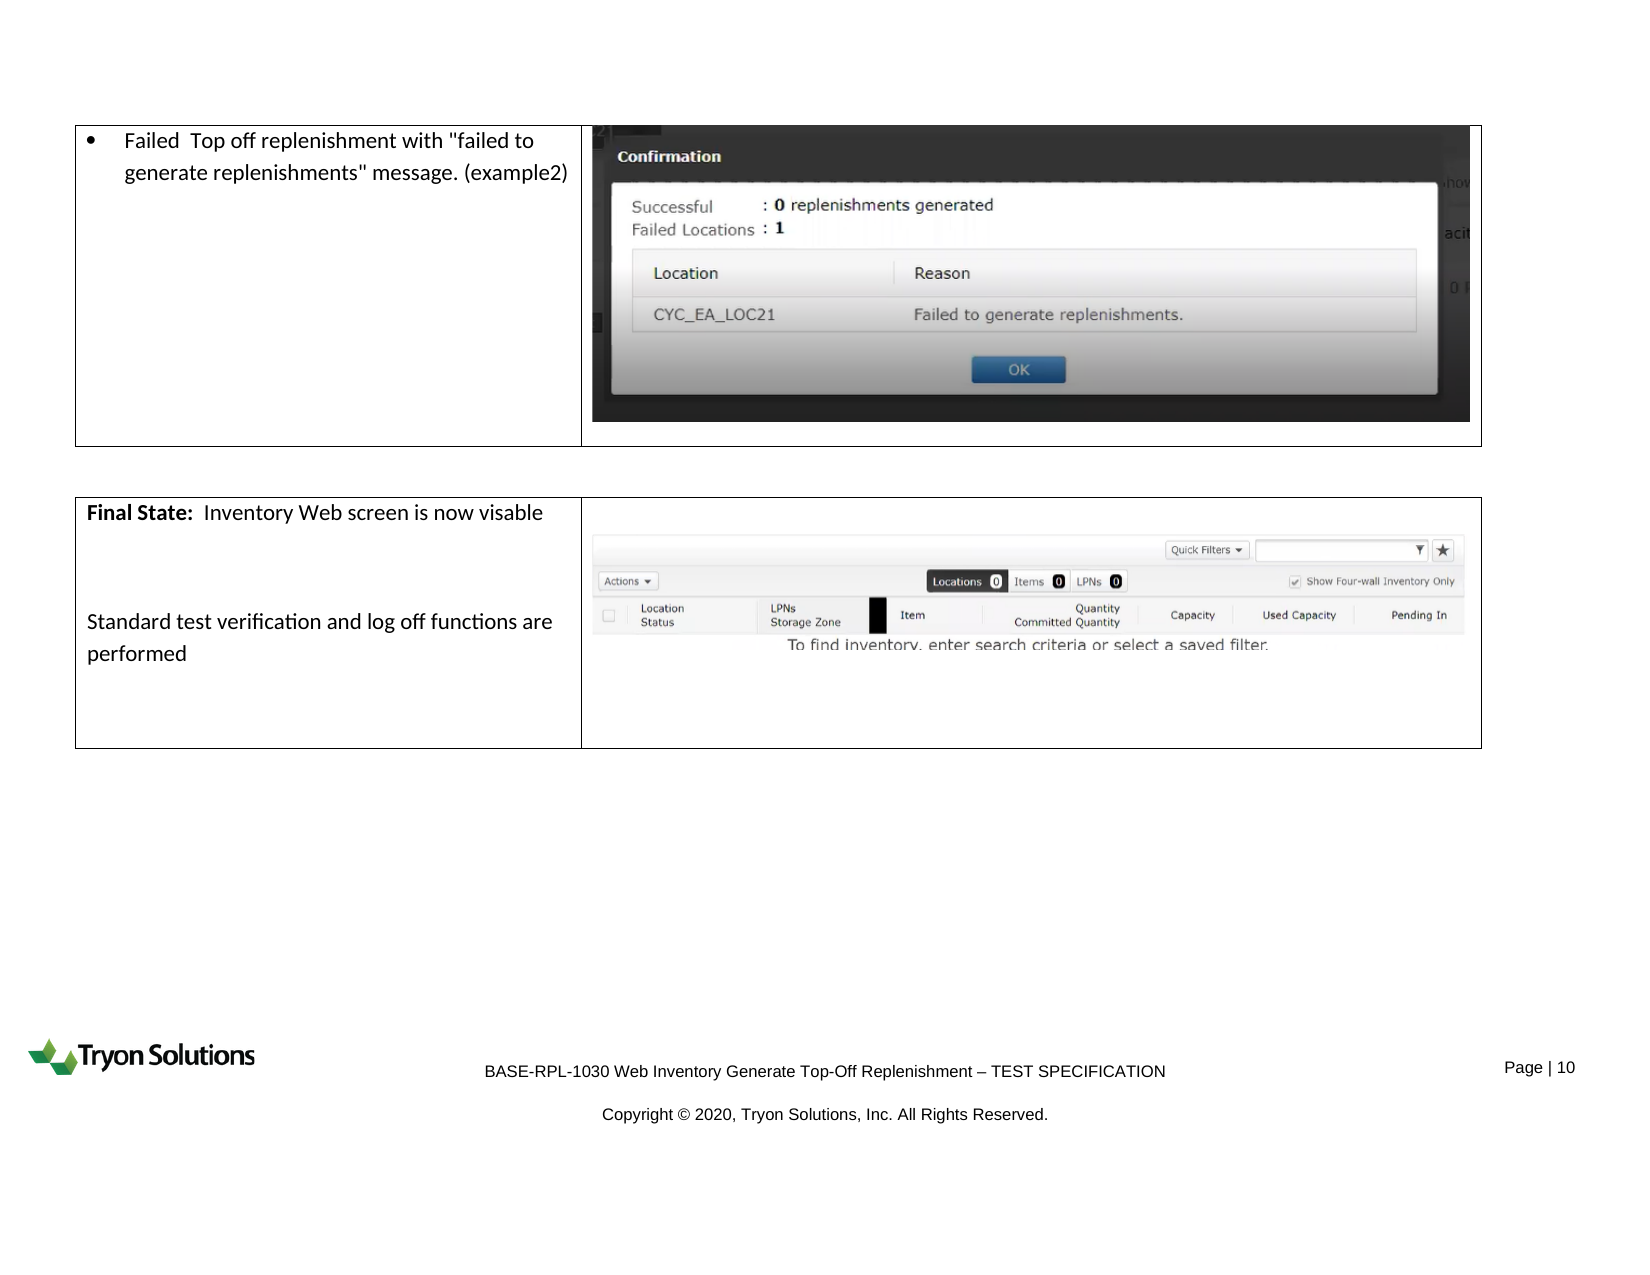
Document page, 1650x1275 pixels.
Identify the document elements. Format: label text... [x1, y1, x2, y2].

picture [592, 125, 1470, 422]
picture [28, 1038, 255, 1075]
table_header Final State: Inventory Web screen is now visable Standard test verification and log off functions are performed [76, 498, 581, 748]
table_header [582, 498, 1481, 748]
table_header [582, 126, 1481, 446]
picture [592, 534, 1470, 650]
